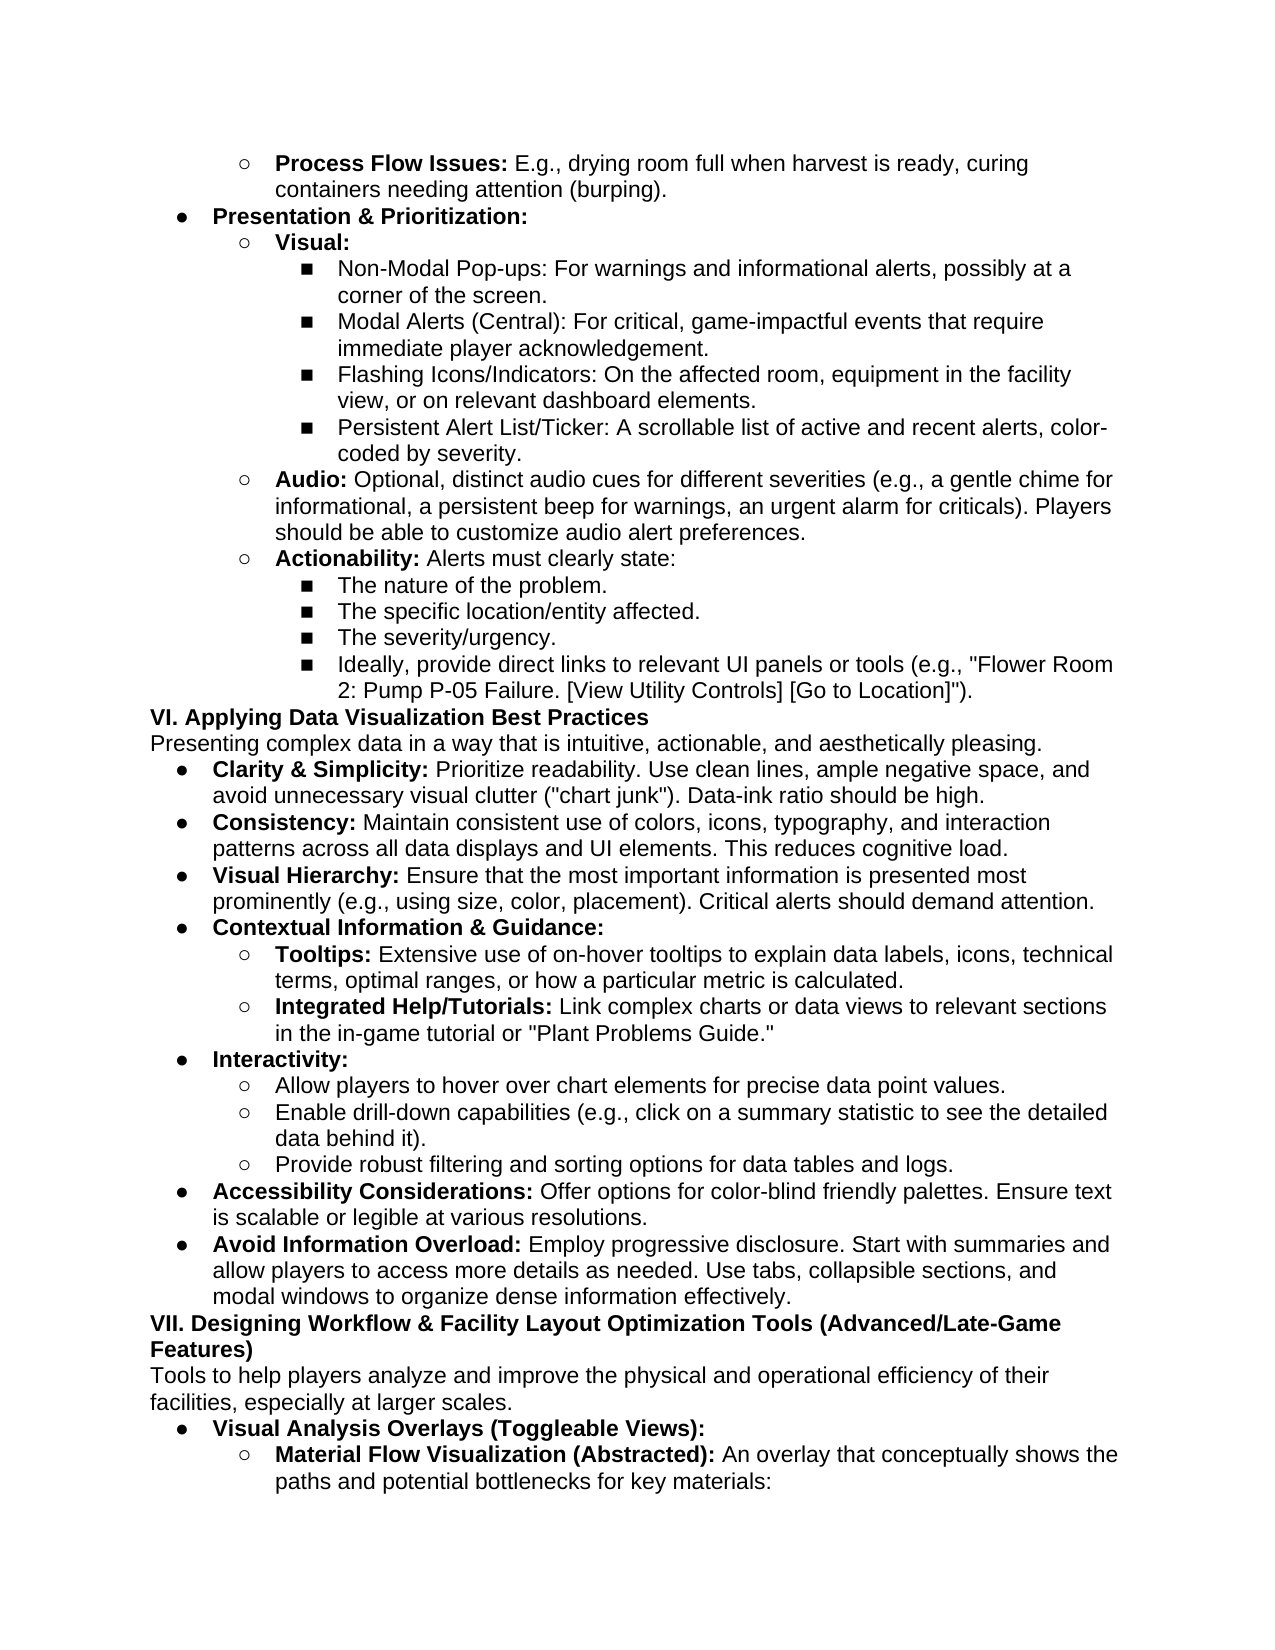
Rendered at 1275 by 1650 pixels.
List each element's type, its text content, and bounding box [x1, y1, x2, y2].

list Visual Analysis Overlays (Toggleable Views): [175, 1415, 1125, 1441]
list Persistent Alert List/Ticker: A scrollable list of active and recent alerts, color-coded by severity. [300, 413, 1125, 466]
list Clarity & Simplicity: Prioritize readability. Use clean lines, ample negative space, and avoid unnecessary visual clutter ("chart junk"). Data-ink ratio should be high. [175, 756, 1125, 809]
list Accessibility Considerations: Offer options for color-blind friendly palettes. Ensure text is scalable or legible at various resolutions. [175, 1178, 1125, 1231]
list Ideally, provide direct links to relevant UI panels or tools (e.g., "Flower Room 2: Pump P-05 Failure. [View Utility Controls] [Go to Location]"). [300, 651, 1125, 703]
list Allow players to hover over chart elements for precise data point values. [237, 1072, 1125, 1099]
list Process Flow Issues: E.g., drying room full when harvest is ready, curing containers needing attention (burping). [237, 150, 1125, 203]
text VI. Applying Data Visualization Best Practices [150, 703, 1125, 730]
list The specific location/entity affected. [300, 598, 1125, 624]
list The severity/urgency. [300, 624, 1125, 651]
list Avoid Information Overload: Employ progressive disclosure. Start with summaries and allow players to access more details as needed. Use tabs, collapsible sections, and modal windows to organize dense information effectively. [175, 1231, 1125, 1309]
list Material Flow Visualization (Abstracted): An overlay that conceptually shows the paths and potential bottlenecks for key materials: [237, 1441, 1125, 1494]
list Presentation & Prioritization: [175, 203, 1125, 229]
list Integrated Help/Tutorials: Link complex charts or data views to relevant sections in the in-game tutorial or "Plant Problems Guide." [237, 993, 1125, 1046]
list Actionability: Alerts must clearly state: [237, 545, 1125, 572]
list Interactivity: [175, 1046, 1125, 1072]
list Modal Alerts (Central): For critical, game-impactful events that require immediate player acknowledgement. [300, 308, 1125, 361]
list Visual: [237, 229, 1125, 255]
text VII. Designing Workflow & Facility Layout Optimization Tools (Advanced/Late-Game Features) [150, 1309, 1125, 1362]
list Flashing Icons/Indicators: On the affected room, equipment in the facility view, or on relevant dashboard elements. [300, 361, 1125, 413]
list Visual Hierarchy: Ensure that the most important information is presented most prominently (e.g., using size, color, placement). Critical alerts should demand attention. [175, 862, 1125, 914]
list Contextual Information & Guidance: [175, 914, 1125, 941]
list Consistency: Maintain consistent use of colors, icons, typography, and interaction patterns across all data displays and UI elements. This reduces cognitive load. [175, 809, 1125, 862]
text Presenting complex data in a way that is intuitive, actionable, and aesthetically pleasing. [150, 730, 1125, 756]
list The nature of the problem. [300, 572, 1125, 598]
list Enable drill-down capabilities (e.g., click on a summary statistic to see the detailed data behind it). [237, 1099, 1125, 1151]
list Non-Modal Pop-ups: For warnings and informational alerts, possibly at a corner of the screen. [300, 255, 1125, 308]
list Provide robust filtering and sorting options for data tables and logs. [237, 1151, 1125, 1178]
text Tools to help players analyze and improve the physical and operational efficiency of their facilities, especially at larger scales. [150, 1362, 1125, 1415]
list Tooltips: Extensive use of on-hover tooltips to explain data labels, icons, technical terms, optimal ranges, or how a particular metric is calculated. [237, 941, 1125, 993]
list Audio: Optional, distinct audio cues for different severities (e.g., a gentle chime for informational, a persistent beep for warnings, an urgent alarm for criticals). Players should be able to customize audio alert preferences. [237, 466, 1125, 545]
